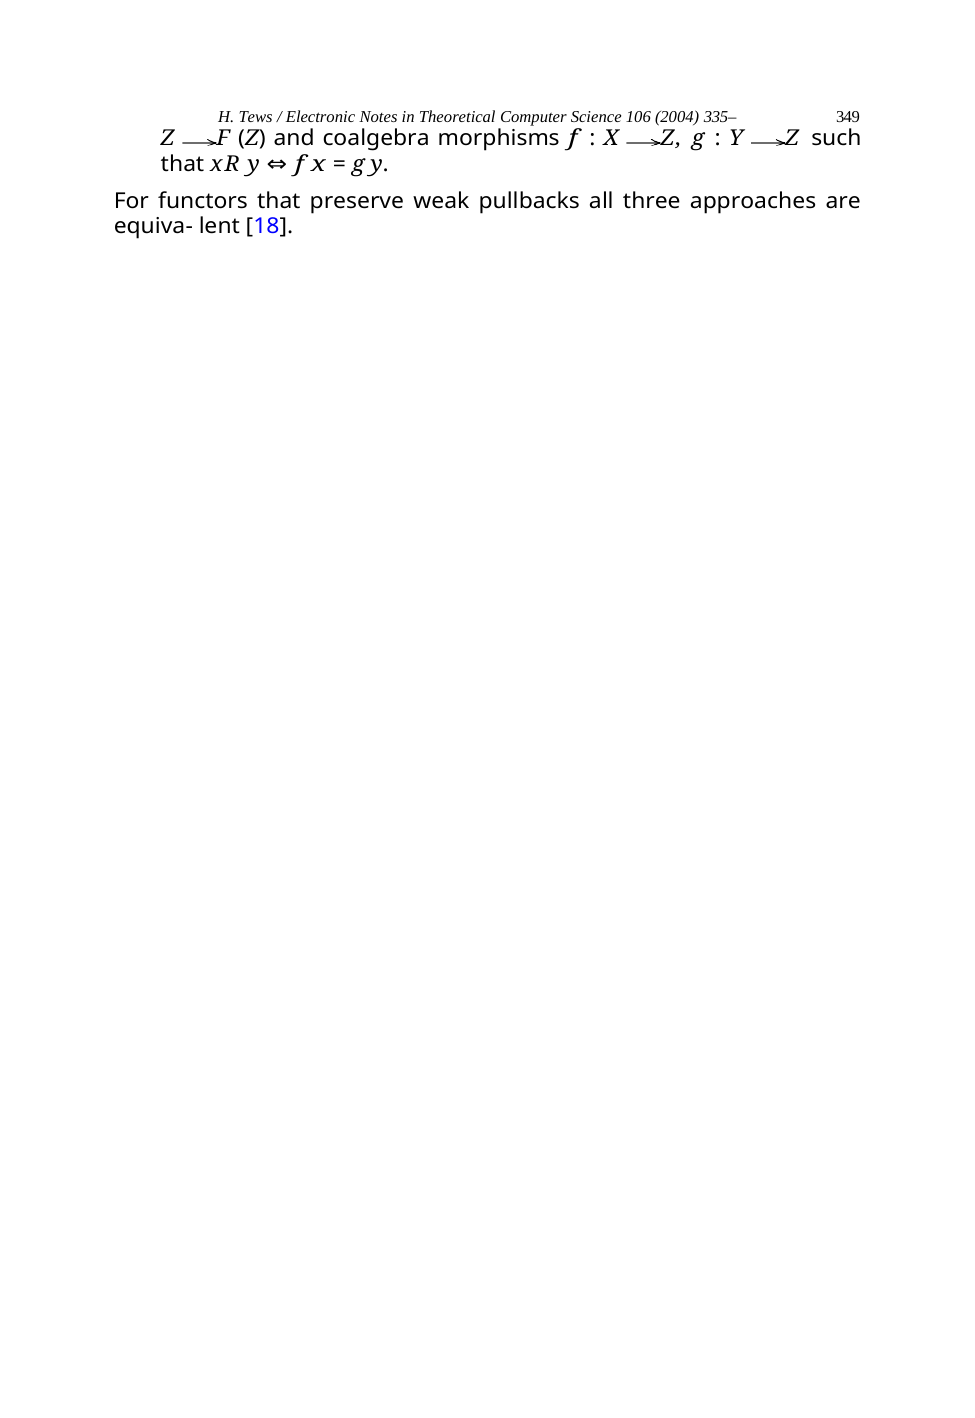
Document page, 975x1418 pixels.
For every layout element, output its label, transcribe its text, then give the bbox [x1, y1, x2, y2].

picture [182, 139, 217, 146]
text For functors that preserve weak pullbacks all three approaches are equiva- lent [18]. [113, 187, 862, 240]
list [113, 125, 862, 177]
picture [751, 139, 786, 146]
picture [626, 139, 661, 146]
